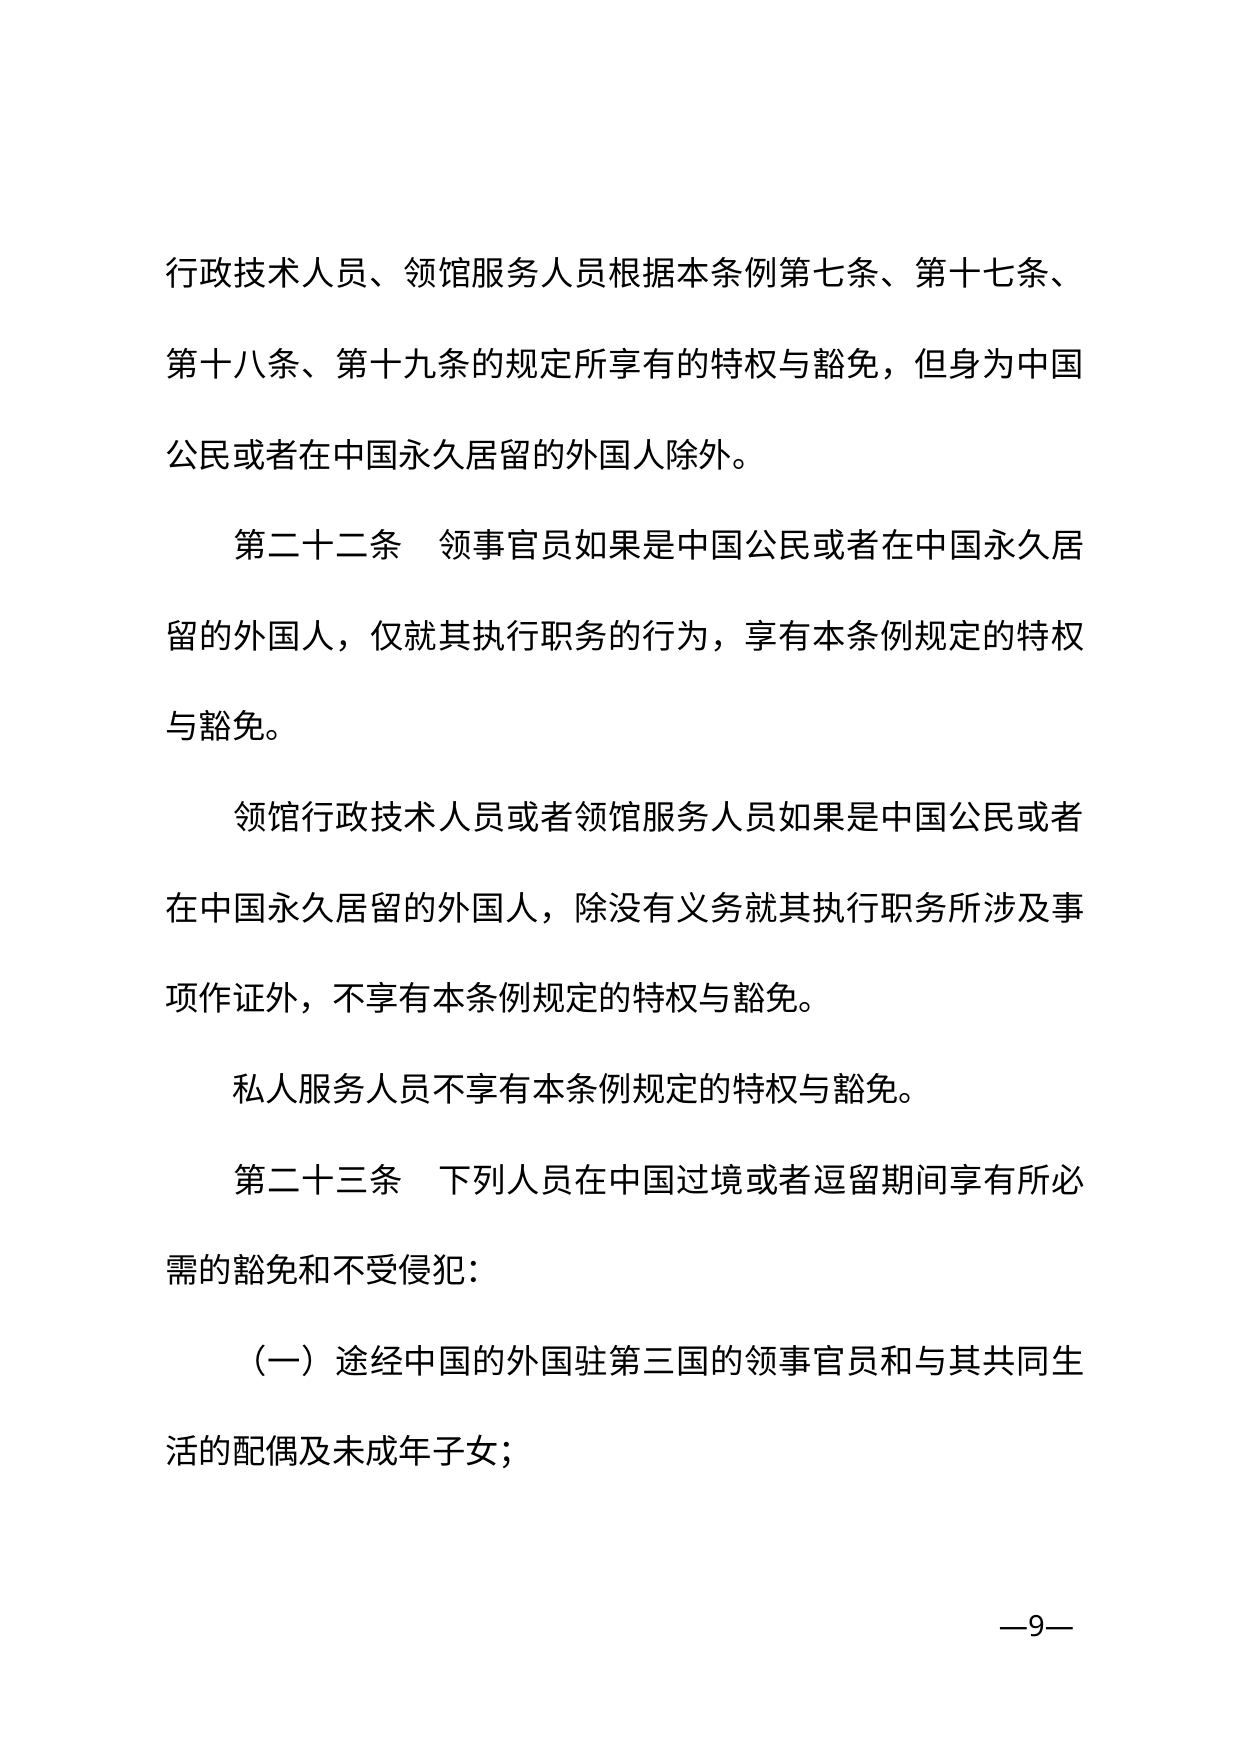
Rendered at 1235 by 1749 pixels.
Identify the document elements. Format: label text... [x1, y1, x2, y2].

text （一）途经中国的外国驻第三国的领事官员和与其共同生活的配偶及未成年子女； [165, 1313, 1087, 1495]
text 第二十三条 下列人员在中国过境或者逗留期间享有所必需的豁免和不受侵犯： [165, 1132, 1087, 1313]
text 私人服务人员不享有本条例规定的特权与豁免。 [165, 1042, 1087, 1132]
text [165, 226, 1087, 498]
text 领馆行政技术人员或者领馆服务人员如果是中国公民或者在中国永久居留的外国人，除没有义务就其执行职务所涉及事项作证外，不享有本条例规定的特权与豁免。 [165, 770, 1087, 1042]
text 第二十二条 领事官员如果是中国公民或者在中国永久居留的外国人，仅就其执行职务的行为，享有本条例规定的特权与豁免。 [165, 498, 1087, 770]
